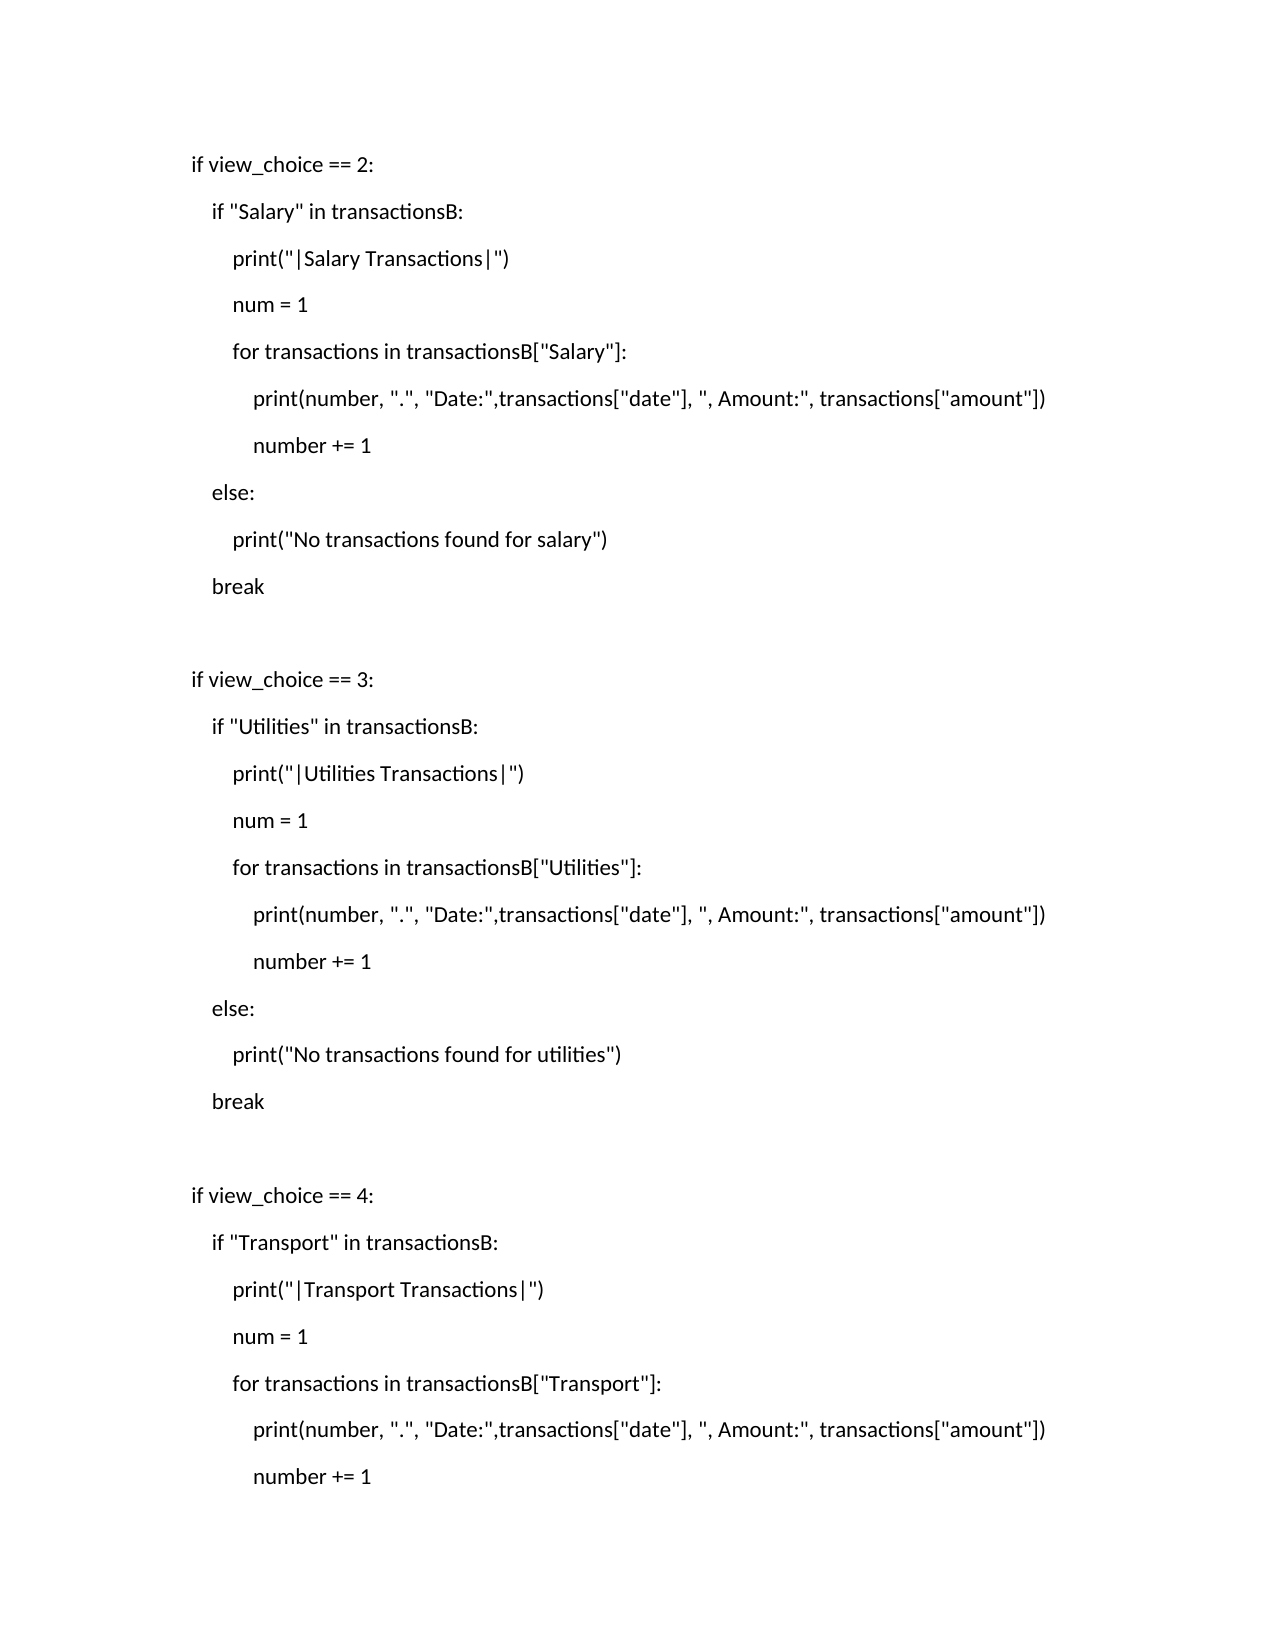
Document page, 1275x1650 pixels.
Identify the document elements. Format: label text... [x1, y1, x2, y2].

text break [150, 1087, 1125, 1116]
text break [150, 572, 1125, 600]
text if view_choice == 3: [150, 666, 1125, 694]
text num = 1 [150, 806, 1125, 834]
text if "Transport" in transactionsB: [150, 1228, 1125, 1256]
text print("No transactions found for salary") [150, 525, 1125, 553]
text num = 1 [150, 1322, 1125, 1350]
text for transactions in transactionsB["Transport"]: [150, 1369, 1125, 1397]
text for transactions in transactionsB["Salary"]: [150, 337, 1125, 366]
text print("|Utilities Transactions|") [150, 759, 1125, 787]
text num = 1 [150, 291, 1125, 319]
text for transactions in transactionsB["Utilities"]: [150, 853, 1125, 881]
text else: [150, 994, 1125, 1022]
text if view_choice == 4: [150, 1181, 1125, 1209]
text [150, 384, 1125, 412]
text print(number, ".", "Date:",transactions["date"], ", Amount:", transactions["amount"]) [150, 900, 1125, 928]
text else: [150, 478, 1125, 506]
text number += 1 [150, 1462, 1125, 1491]
text print("|Salary Transactions|") [150, 244, 1125, 272]
text print(number, ".", "Date:",transactions["date"], ", Amount:", transactions["amount"]) [150, 1416, 1125, 1444]
text number += 1 [150, 947, 1125, 975]
text print("No transactions found for utilities") [150, 1041, 1125, 1069]
text print("|Transport Transactions|") [150, 1275, 1125, 1303]
text if "Utilities" in transactionsB: [150, 712, 1125, 741]
text if view_choice == 2: [150, 150, 1125, 178]
text number += 1 [150, 431, 1125, 459]
text if "Salary" in transactionsB: [150, 197, 1125, 225]
